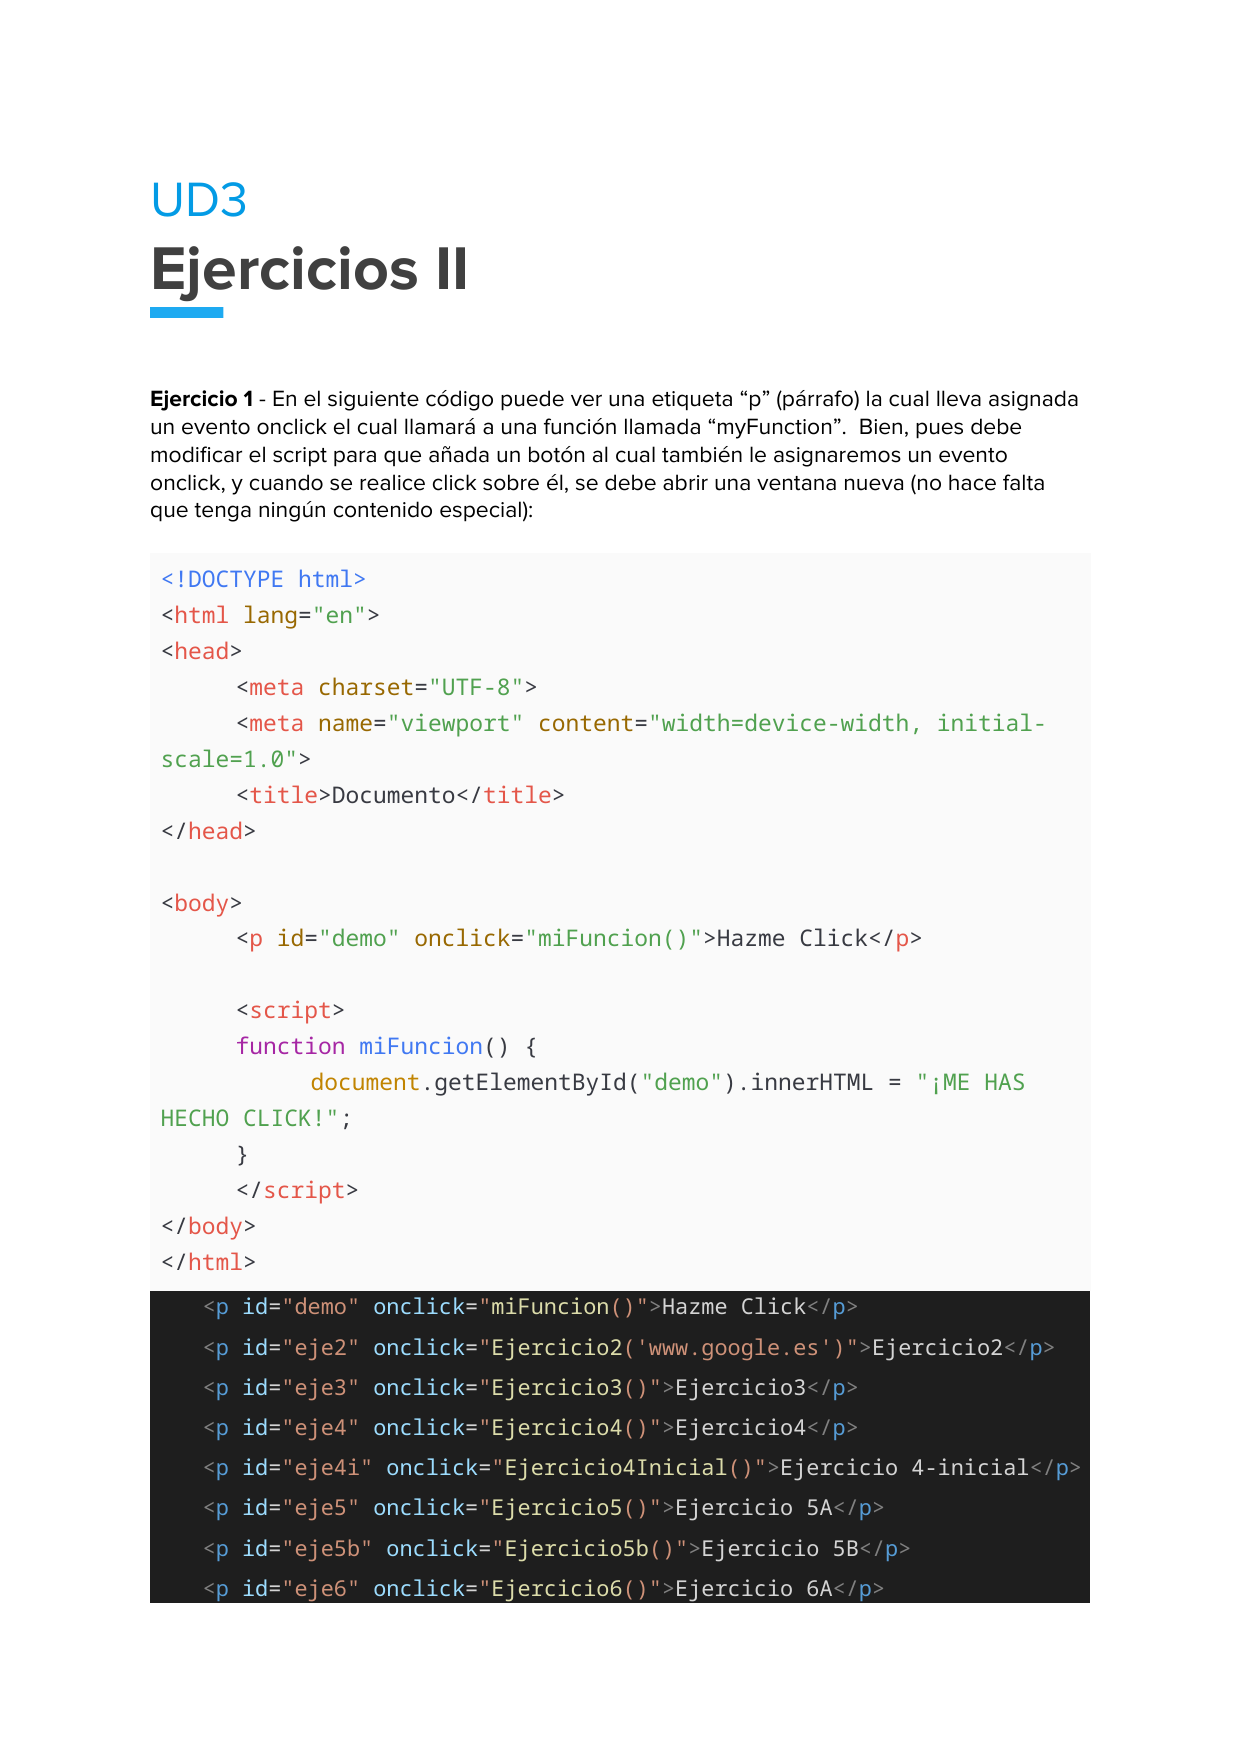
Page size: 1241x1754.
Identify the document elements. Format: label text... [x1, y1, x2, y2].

text Ejercicio 1 - En el siguiente código puede ver una etiqueta “p” (párrafo) la cual lleva asignada un evento onclick el cual llamará a una función llamada “myFunction”. Bien, pues debe modificar el script para que añada un botón al cual también le asignaremos un evento onclick, y cuando se realice click sobre él, se debe abrir una ventana nueva (no hace falta que tenga ningún contenido especial): [150, 385, 1090, 525]
text <p id="eje4i" onclick="Ejercicio4Inicial()">Ejercicio 4-inicial</p> [150, 1452, 1090, 1482]
table_header <!DOCTYPE html> <html lang="en"> <head> <meta charset="UTF-8"> <meta name="viewport" content="width=device-width, initial-scale=1.0"> <title>Documento</title> </head> <body> <p id="demo" onclick="miFuncion()">Hazme Click</p> <script> function miFuncion() { document.getElementById("demo").innerHTML = "¡ME HAS HECHO CLICK!"; } </script> </body> </html> [150, 553, 1091, 1291]
text <p id="eje5b" onclick="Ejercicio5b()">Ejercicio 5B</p> [150, 1533, 1090, 1562]
text <p id="eje4" onclick="Ejercicio4()">Ejercicio4</p> [150, 1412, 1090, 1442]
text <p id="eje5" onclick="Ejercicio5()">Ejercicio 5A</p> [150, 1492, 1090, 1522]
picture [150, 307, 224, 318]
text <p id="eje3" onclick="Ejercicio3()">Ejercicio3</p> [150, 1372, 1090, 1402]
title UD3 Ejercicios II [150, 171, 1090, 308]
text <p id="demo" onclick="miFuncion()">Hazme Click</p> [150, 1291, 1090, 1321]
text <p id="eje2" onclick="Ejercicio2('www.google.es')">Ejercicio2</p> [150, 1332, 1090, 1361]
text <p id="eje6" onclick="Ejercicio6()">Ejercicio 6A</p> [150, 1573, 1090, 1603]
